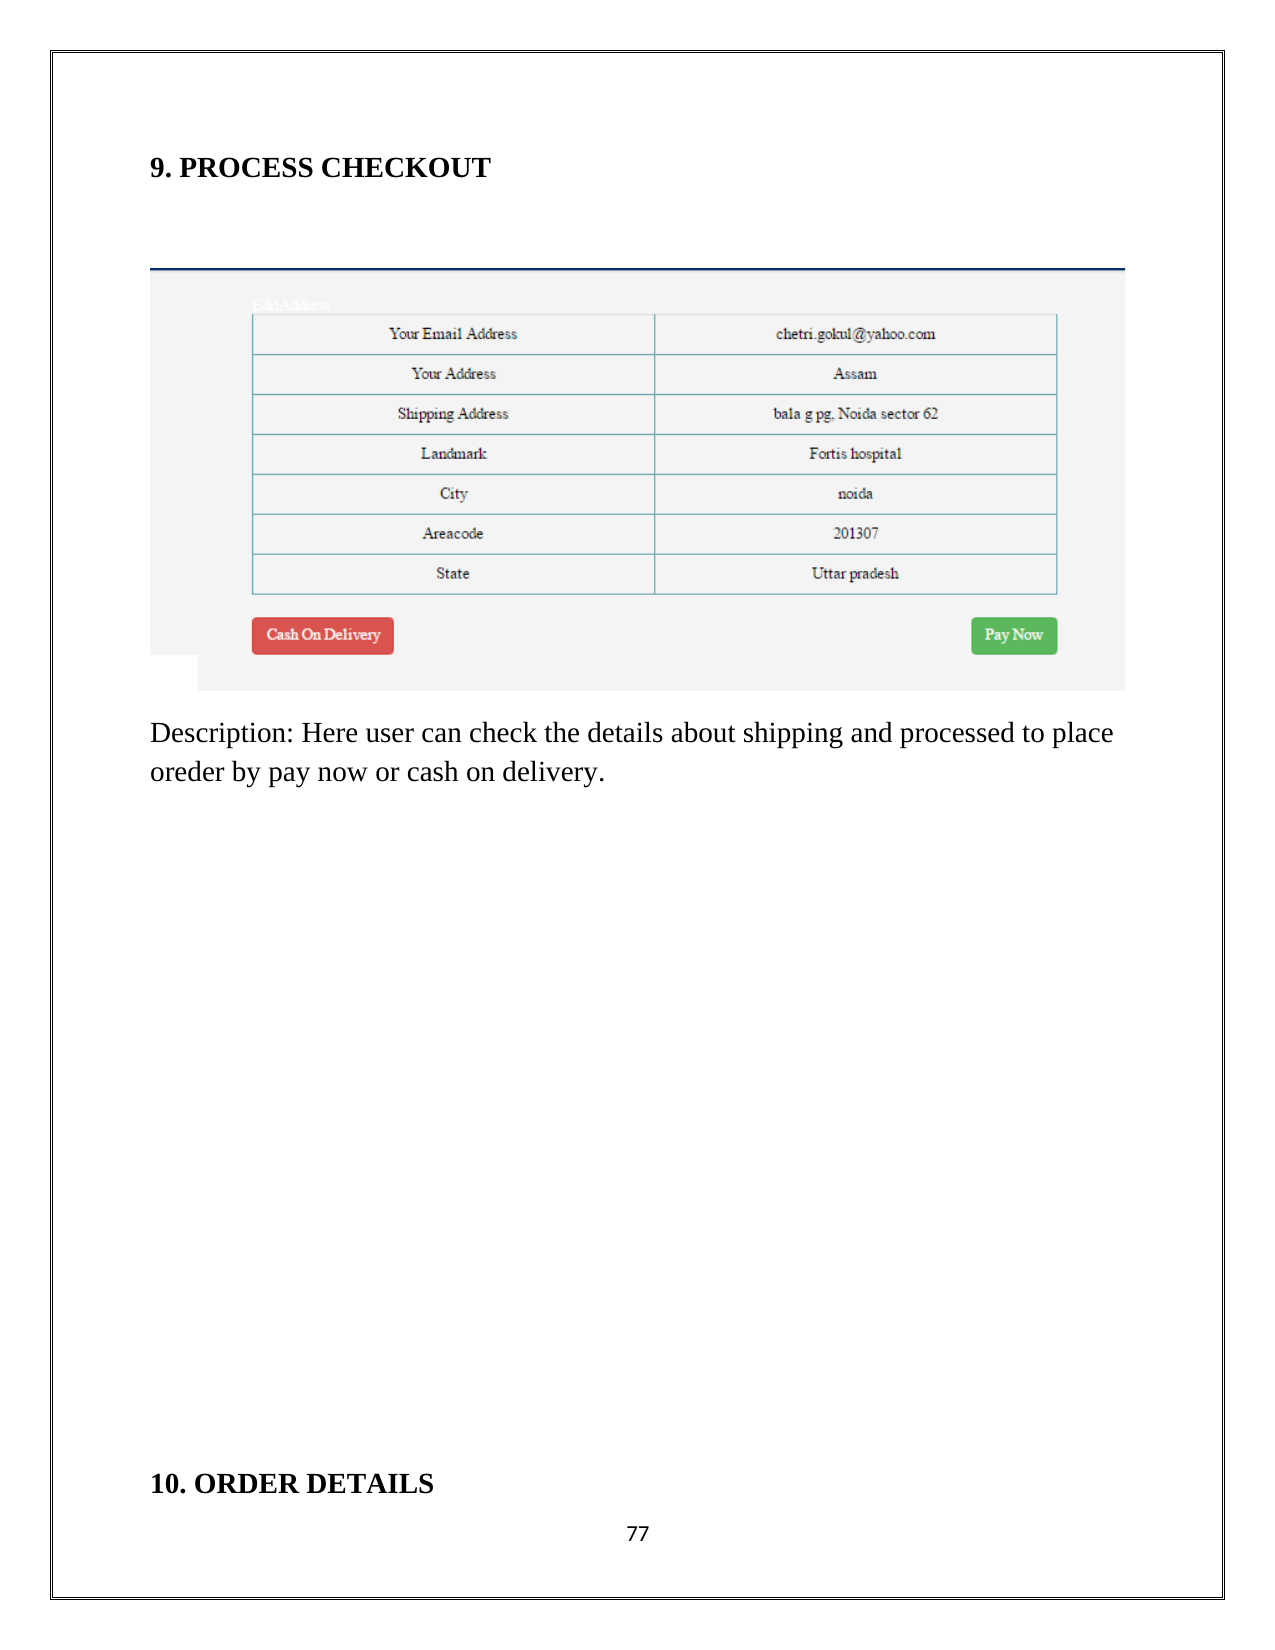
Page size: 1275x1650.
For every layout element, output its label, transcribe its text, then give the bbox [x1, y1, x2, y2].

text Description: Here user can check the details about shipping and processed to place oreder by pay now or cash on delivery. [150, 715, 1125, 787]
text 10. ORDER DETAILS [150, 1466, 1125, 1500]
text 9. PROCESS CHECKOUT [150, 150, 1125, 183]
picture [150, 268, 1125, 691]
